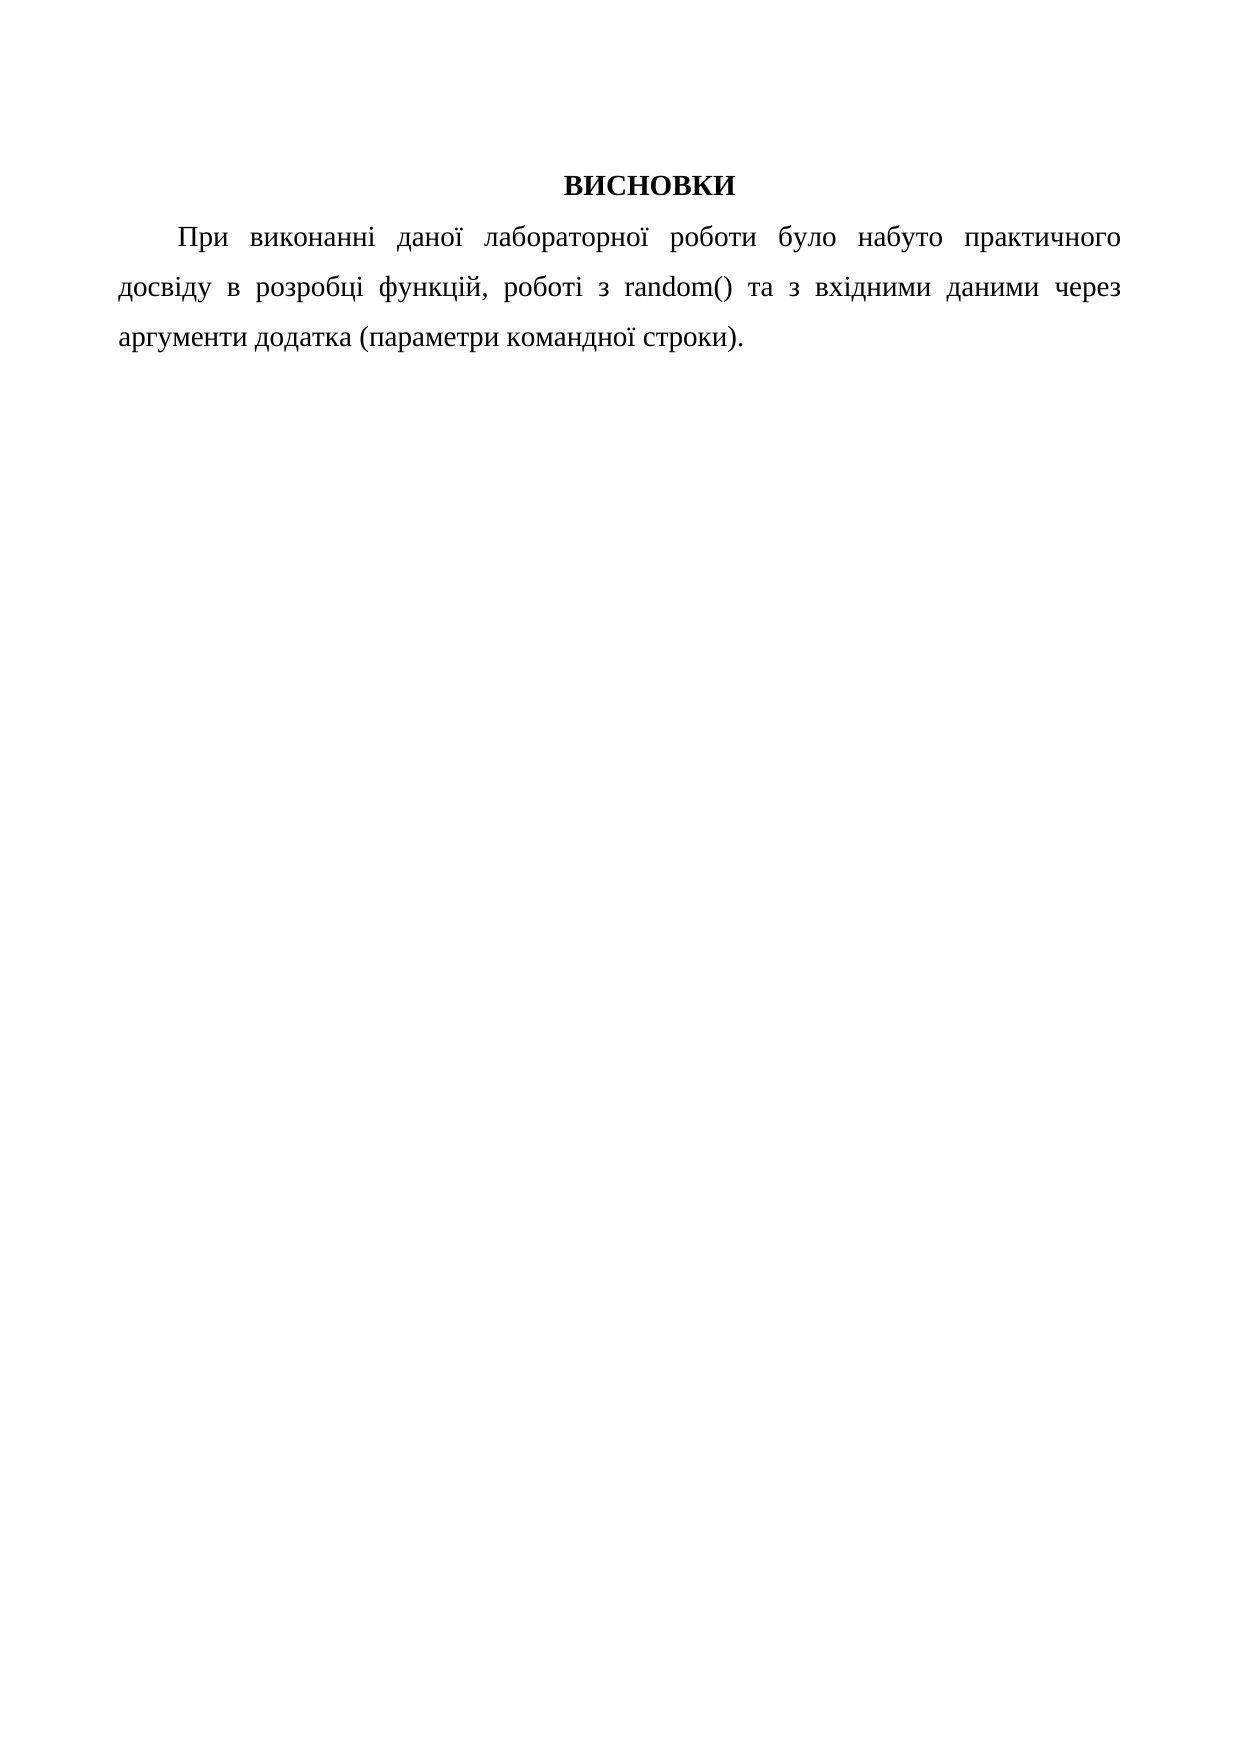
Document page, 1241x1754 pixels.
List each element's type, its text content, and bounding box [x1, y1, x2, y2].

subtitle ВИСНОВКИ [118, 168, 1122, 202]
text При виконанні даної лабораторної роботи було набуто практичного досвіду в розробці функцій, роботі з random() та з вхідними даними через аргументи додатка (параметри командної строки). [118, 219, 1122, 353]
